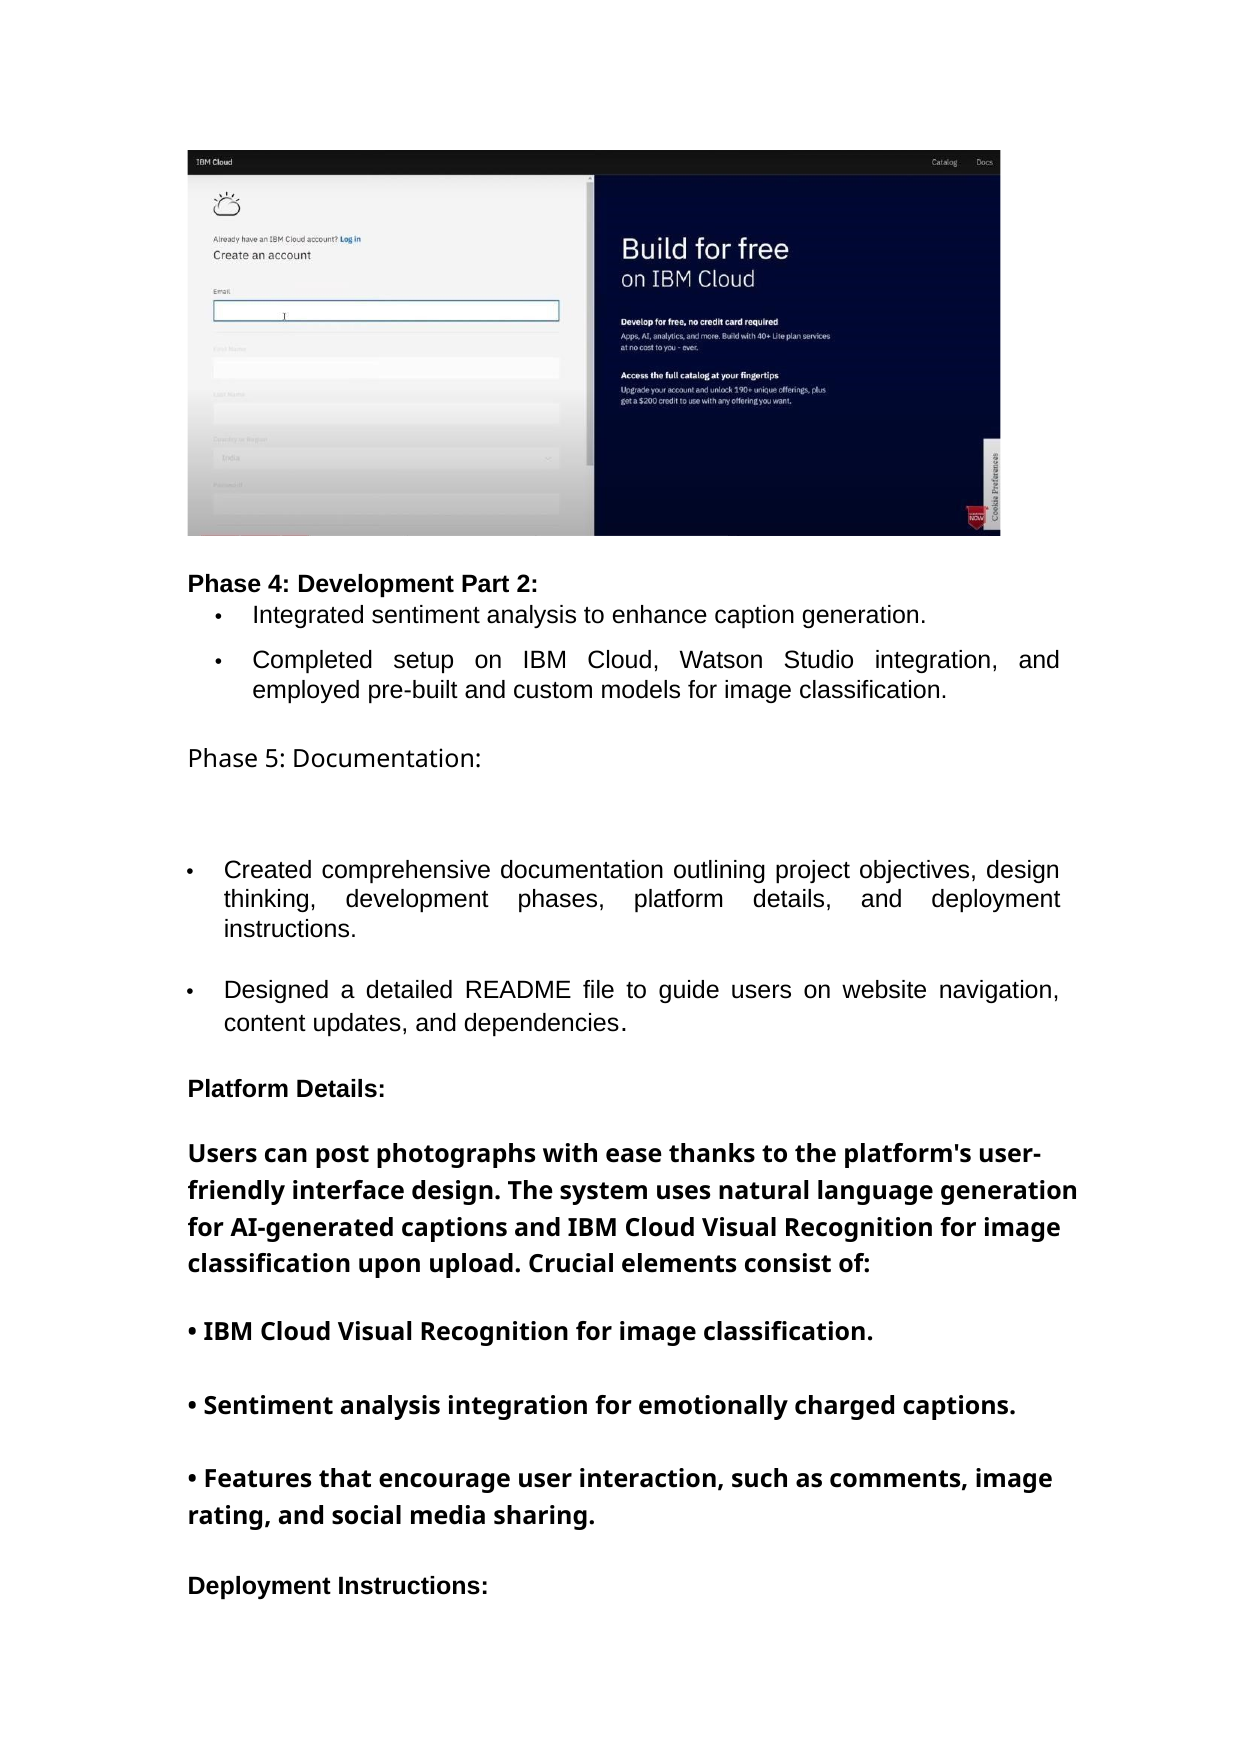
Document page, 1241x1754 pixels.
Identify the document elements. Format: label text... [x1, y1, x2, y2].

list Created comprehensive documentation outlining project objectives, design thinking, development phases, platform details, and deployment instructions. [186, 855, 1061, 943]
picture [187, 150, 1001, 536]
text • Sentiment analysis integration for emotionally charged captions. [187, 1387, 1090, 1421]
list Integrated sentiment analysis to enhance caption generation. [214, 600, 1061, 628]
list Completed setup on IBM Cloud, Watson Studio integration, and employed pre-built and custom models for image classification. [214, 645, 1061, 703]
text Deployment Instructions: [187, 1571, 1090, 1600]
text • IBM Cloud Visual Recognition for image classification. [187, 1314, 1090, 1348]
list Designed a detailed README file to guide users on website navigation, content updates, and dependencies. [186, 975, 1061, 1037]
text Users can post photographs with ease thanks to the platform's user-friendly interface design. The system uses natural language generation for AI-generated captions and IBM Cloud Visual Recognition for image classification upon upload. Crucial elements consist of: [187, 1136, 1090, 1280]
text • Features that encourage user interaction, such as comments, image rating, and social media sharing. [187, 1461, 1090, 1532]
text Phase 5: Documentation: [187, 740, 1061, 774]
text Phase 4: Development Part 2: [187, 569, 1090, 597]
text Platform Details: [187, 1073, 1090, 1102]
